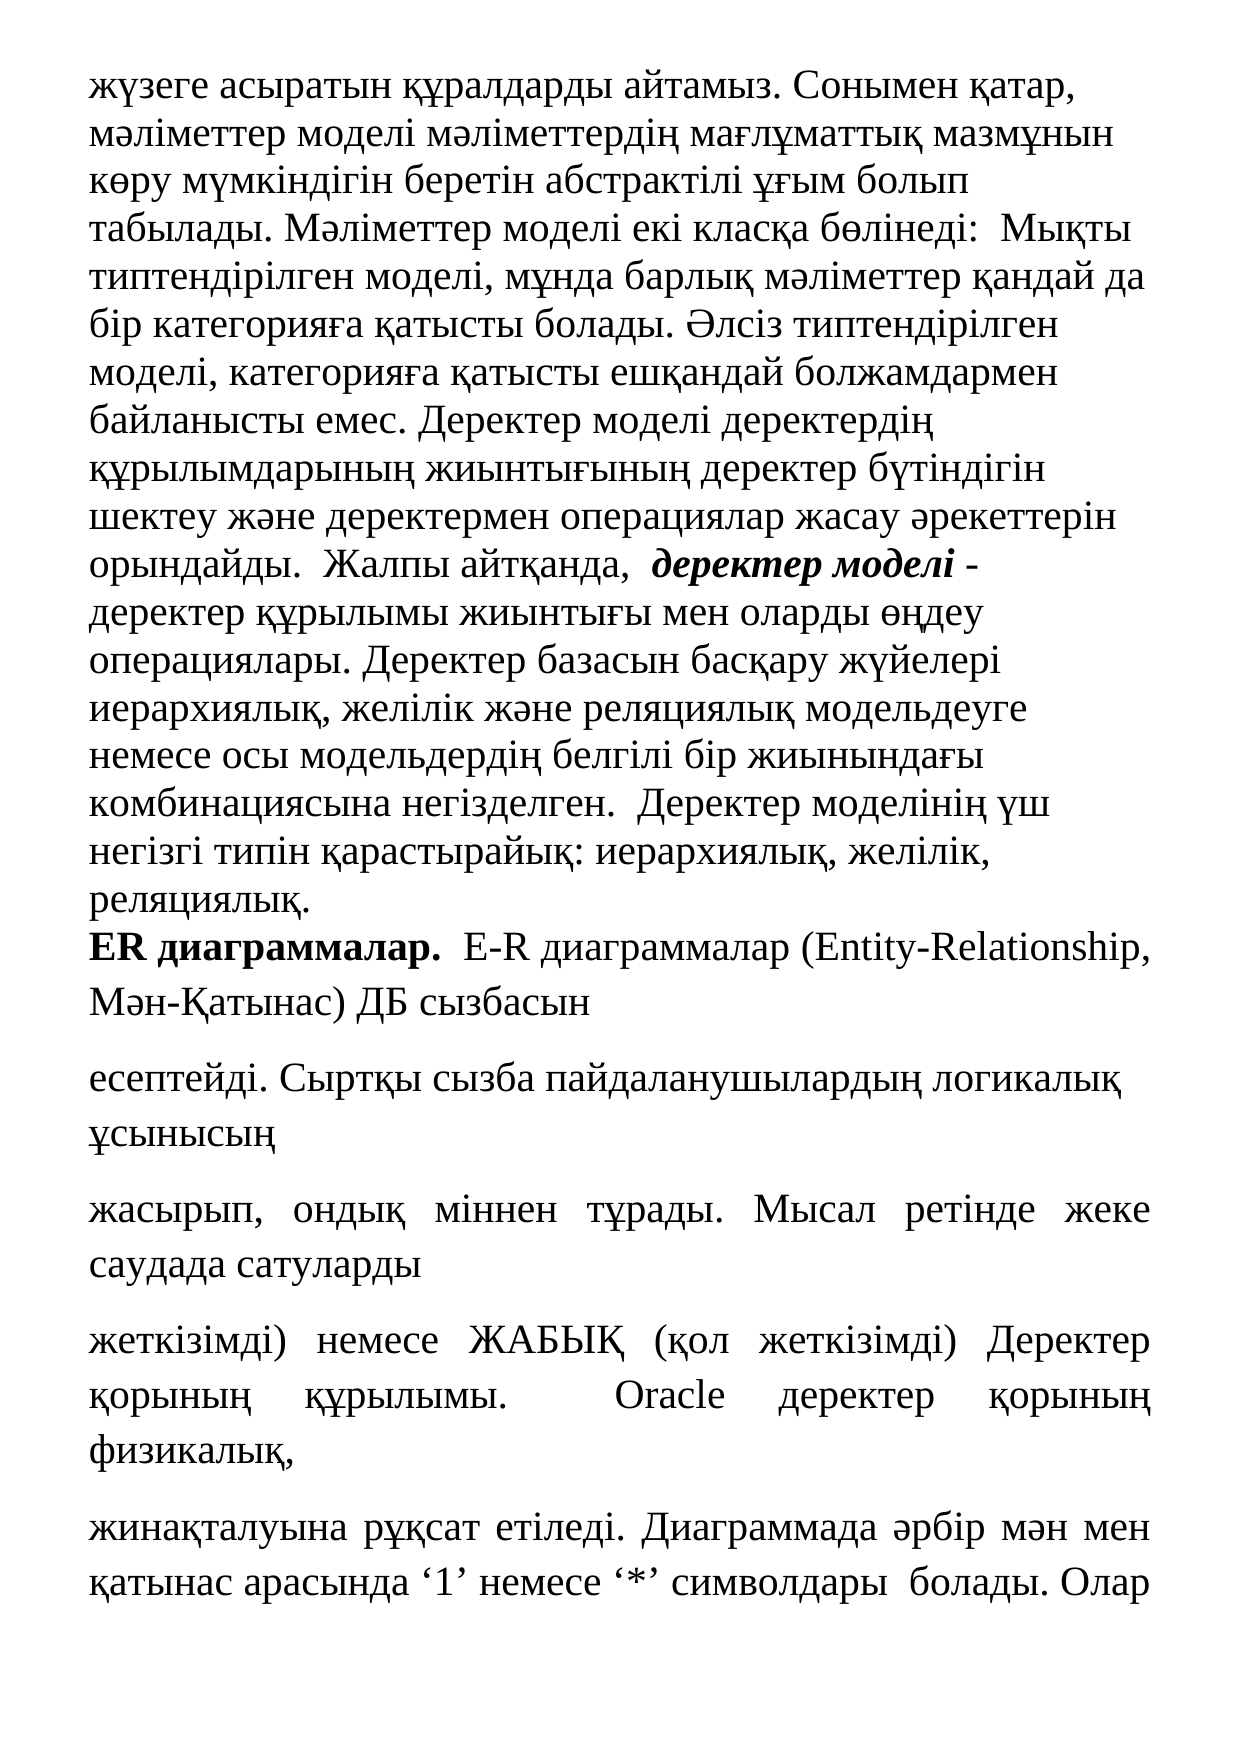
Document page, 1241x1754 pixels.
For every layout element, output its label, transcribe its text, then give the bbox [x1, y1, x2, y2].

text жеткізімді) немесе ЖАБЫҚ (қол жеткізімді) Деректер қорының құрылымы. Oracle деректер қорының физикалық, [89, 1315, 1152, 1473]
text жасырып, ондық міннен тұрады. Мысал ретінде жеке саудада сатуларды [89, 1184, 1152, 1287]
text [89, 1501, 1152, 1604]
text есептейді. Сыртқы сызба пайдаланушылардың логикалық ұсынысың [89, 1053, 1152, 1156]
text ЕR диаграммалар. E-R диаграммалар (Entity-Relationship, Мән-Қатынас) ДБ сызбасын [89, 922, 1152, 1025]
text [89, 59, 1152, 922]
